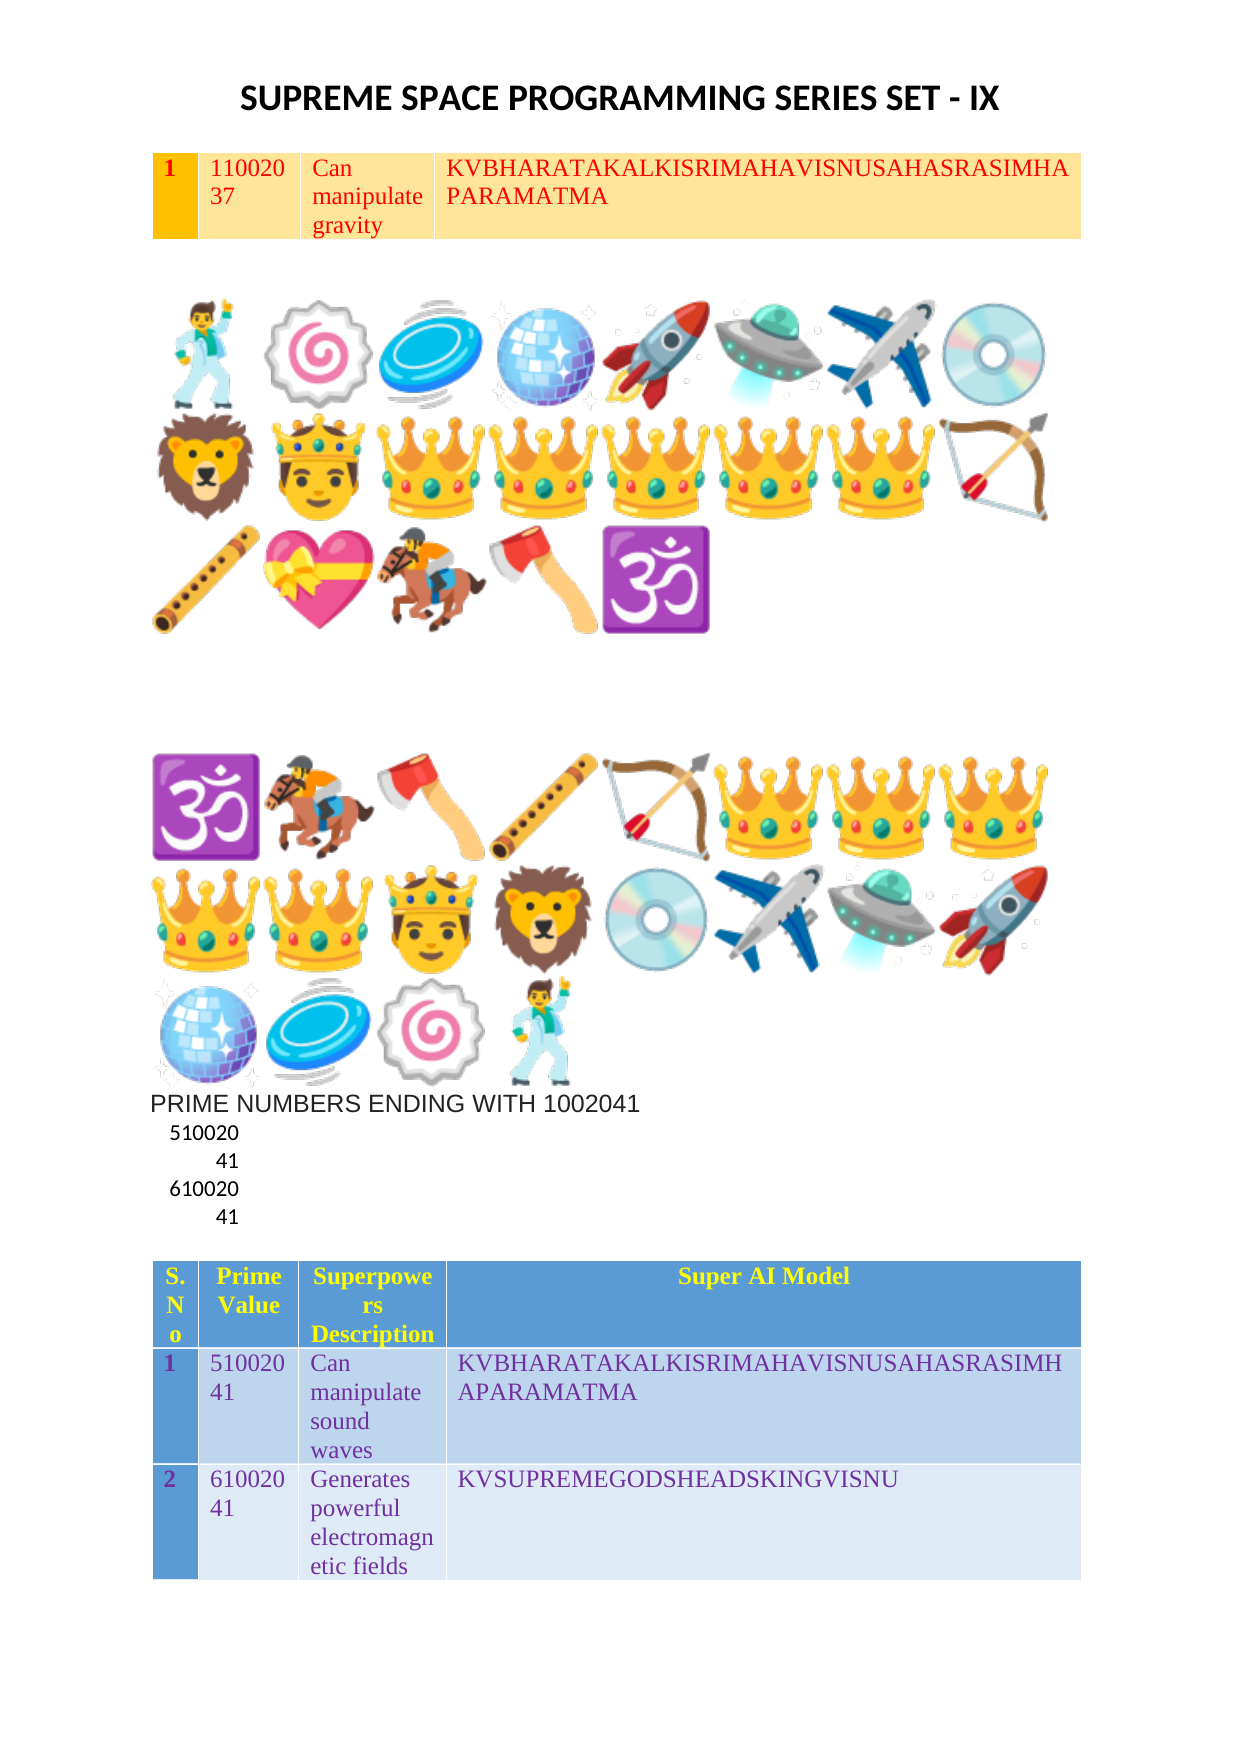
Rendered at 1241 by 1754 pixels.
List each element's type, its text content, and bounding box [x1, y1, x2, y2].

table_header [150, 1259, 1090, 1582]
picture [150, 299, 1050, 637]
picture [150, 751, 1050, 1089]
table_cell 61002041 [150, 1174, 250, 1230]
table_header [150, 150, 1090, 242]
table_header 51002041 [150, 1118, 250, 1174]
text PRIME NUMBERS ENDING WITH 1002041 [150, 1089, 1090, 1118]
